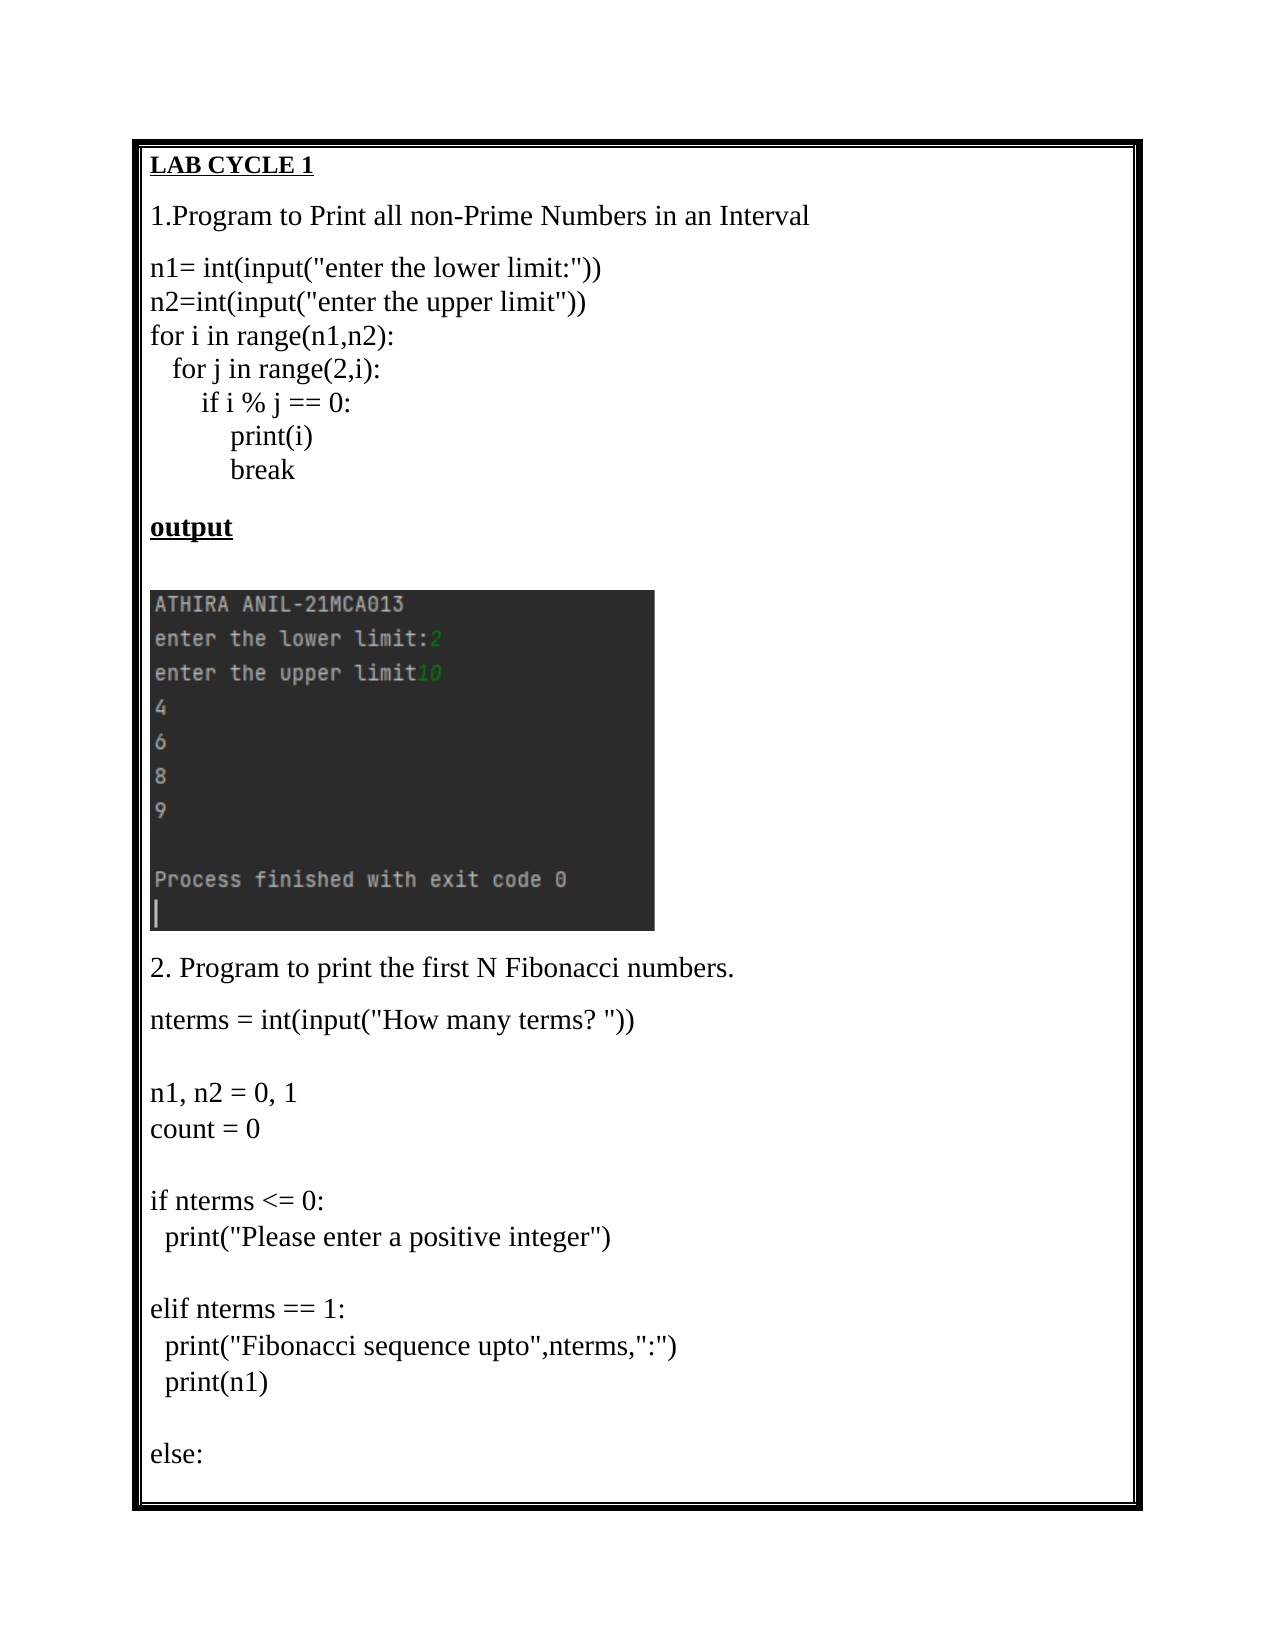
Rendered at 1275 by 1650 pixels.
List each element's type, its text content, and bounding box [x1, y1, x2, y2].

text LAB CYCLE 1 [150, 150, 1125, 179]
text 2. Program to print the first N Fibonacci numbers. [150, 950, 1125, 983]
text n1= int(input("enter the lower limit:")) n2=int(input("enter the upper limit")) for i in range(n1,n2): for j in range(2,i): if i % j == 0: print(i) break [150, 251, 1125, 485]
picture [150, 590, 655, 931]
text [150, 1002, 1125, 1470]
text 1.Program to Print all non-Prime Numbers in an Interval [150, 198, 1125, 231]
text output [150, 509, 1125, 542]
